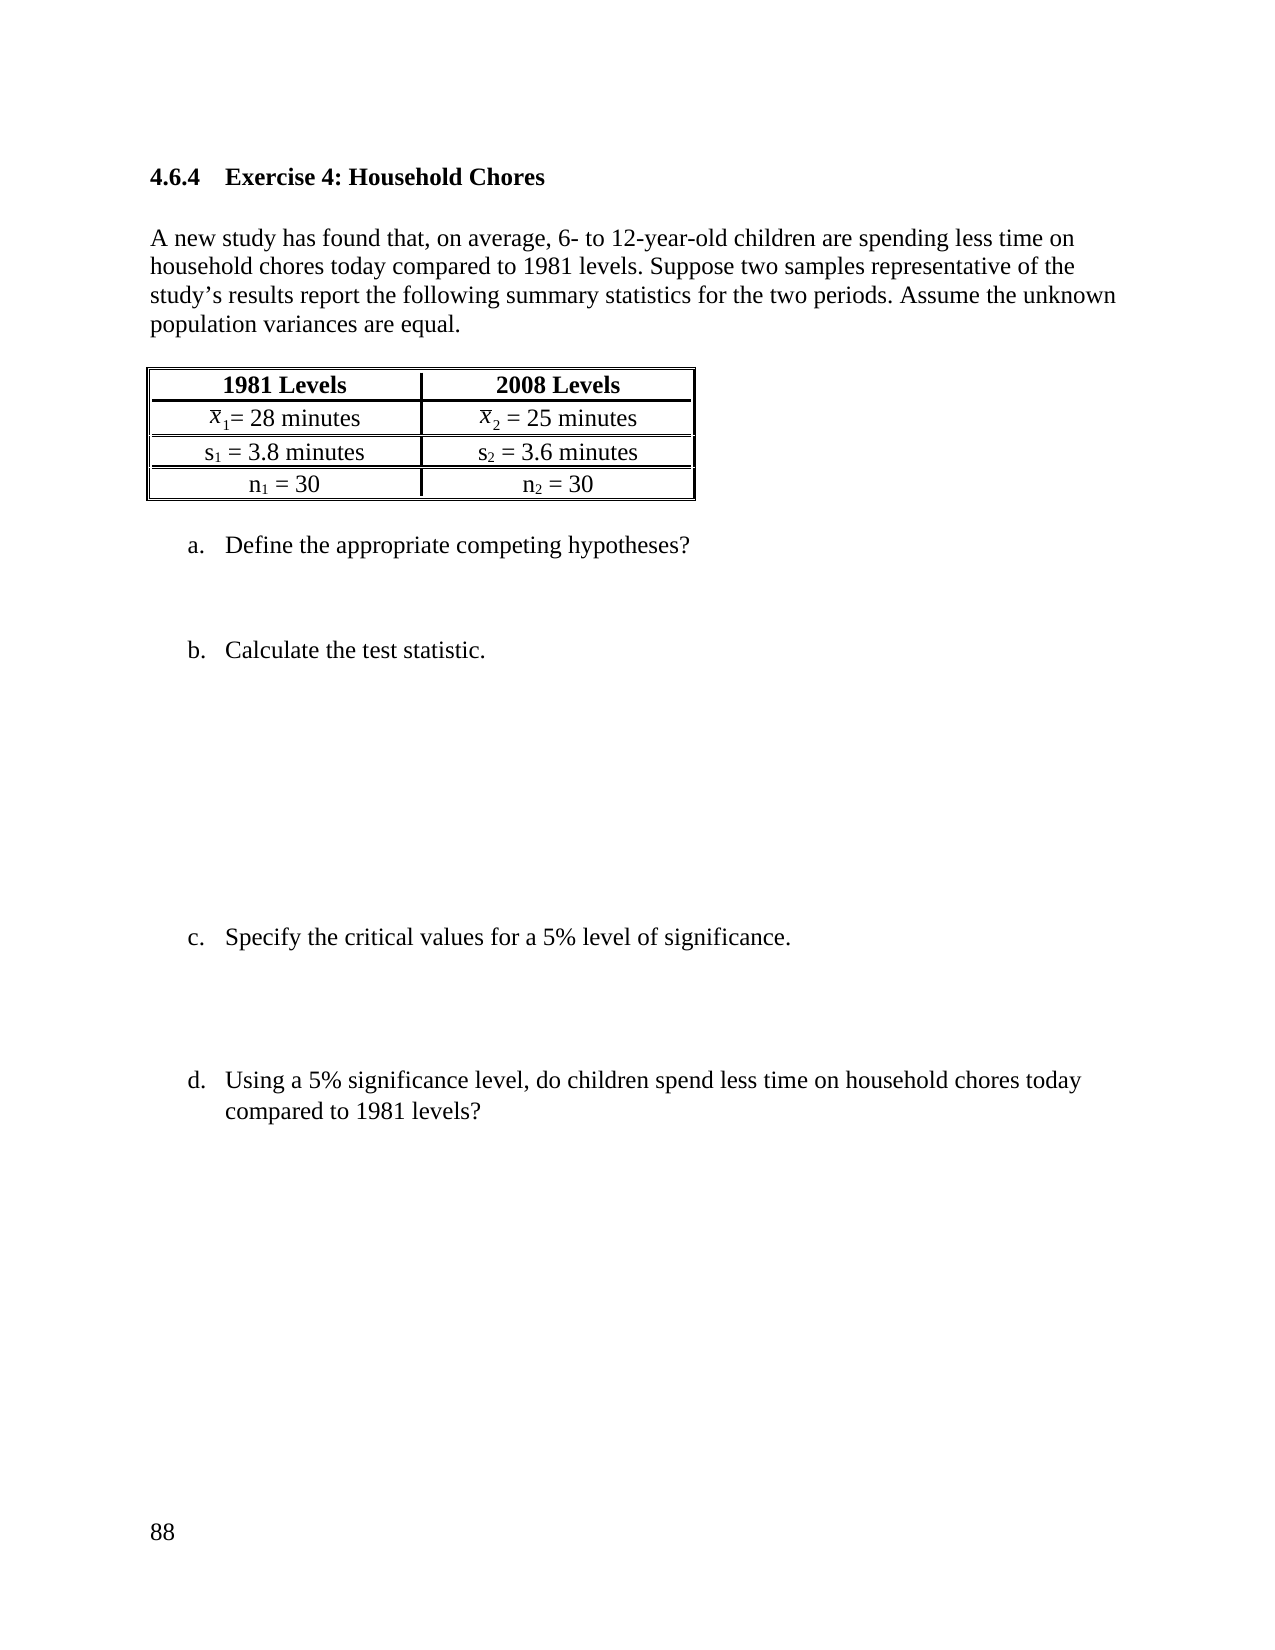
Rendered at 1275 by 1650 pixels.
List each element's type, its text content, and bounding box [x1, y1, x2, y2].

table_cell = 28 minutes [150, 399, 420, 433]
table_cell n2 = 30 [421, 465, 694, 497]
list Specify the critical values for a 5% level of significance. [187, 922, 1125, 950]
list Define the appropriate competing hypotheses? [187, 530, 1125, 558]
list Calculate the test statistic. [187, 635, 1125, 664]
table_header 2008 Levels [421, 370, 693, 399]
table_cell n1 = 30 [150, 465, 421, 497]
table_header 1981 Levels [150, 370, 421, 399]
table_cell s1 = 3.8 minutes [150, 434, 420, 465]
table_cell s2 = 3.6 minutes [423, 434, 694, 465]
table_cell = 25 minutes [423, 399, 693, 433]
subtitle Exercise 4: Household Chores [150, 162, 1125, 191]
list Using a 5% significance level, do children spend less time on household chores today compared to 1981 levels? [187, 1065, 1125, 1124]
text A new study has found that, on average, 6- to 12-year-old children are spending less time on household chores today compared to 1981 levels. Suppose two samples representative of the study’s results report the following summary statistics for the two periods. Assume the unknown population variances are equal. [150, 223, 1125, 338]
